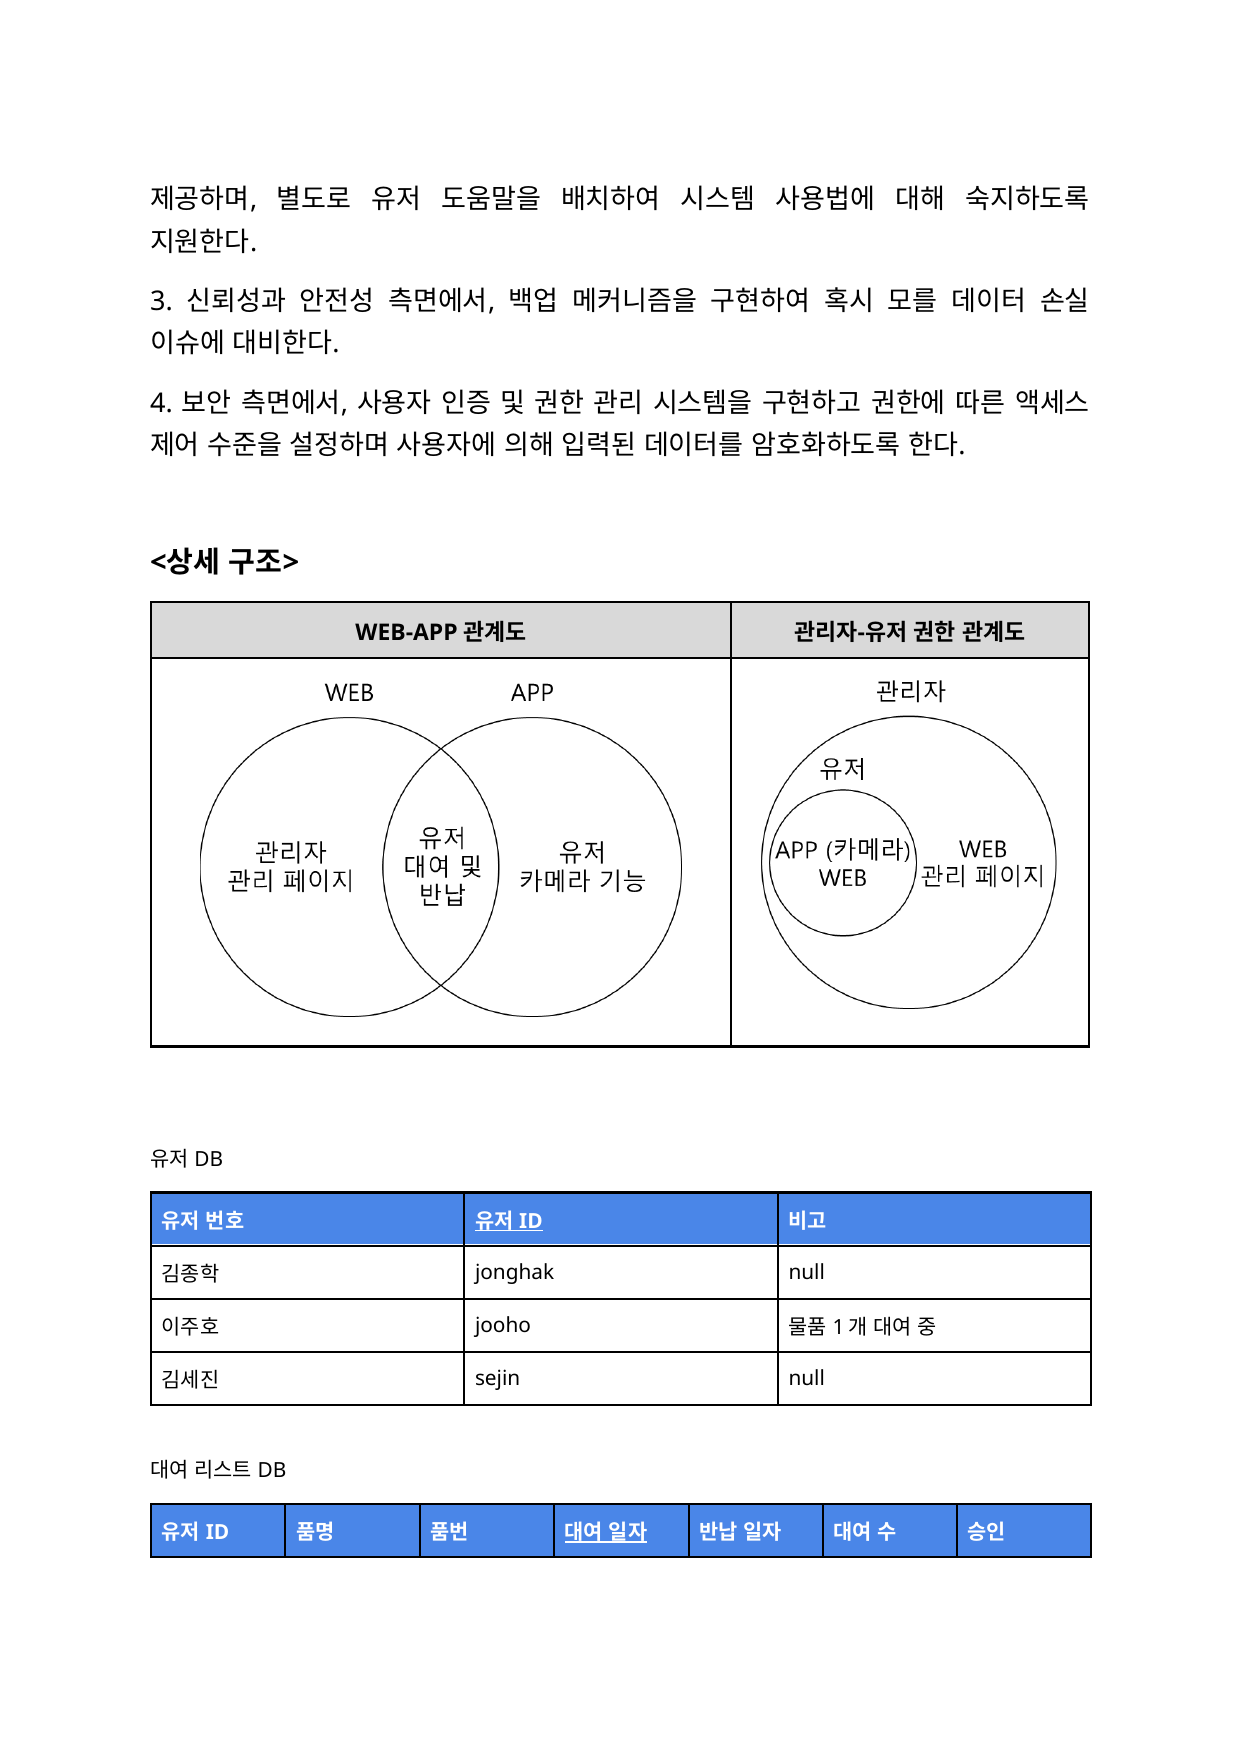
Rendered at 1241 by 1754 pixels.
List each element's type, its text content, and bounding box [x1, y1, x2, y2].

picture [760, 669, 1060, 1009]
table_header 유저 ID [465, 1194, 777, 1244]
table_cell 김세진 [152, 1353, 463, 1404]
picture [200, 669, 682, 1017]
table_header WEB-APP 관계도 [152, 603, 730, 657]
table_cell 물품 1개 대여 중 [779, 1300, 1090, 1351]
table_header 비고 [779, 1194, 1090, 1244]
table_header 대여 일자 [555, 1505, 688, 1556]
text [150, 177, 1090, 259]
table_header 유저 ID [152, 1505, 284, 1556]
text 유저 DB [150, 1142, 1090, 1172]
table_header 승인 [958, 1505, 1090, 1556]
table_cell jonghak [465, 1247, 777, 1298]
table_header 반납 일자 [690, 1505, 822, 1556]
text 4. 보안 측면에서, 사용자 인증 및 권한 관리 시스템을 구현하고 권한에 따른 액세스 제어 수준을 설정하며 사용자에 의해 입력된 데이터를 암호화하도록 한다. [150, 381, 1090, 462]
table_cell null [779, 1247, 1090, 1298]
table_header 품번 [421, 1505, 553, 1556]
table_cell 김종학 [152, 1247, 463, 1298]
table_cell sejin [465, 1353, 777, 1404]
table_cell [152, 659, 730, 1045]
table_header 관리자-유저 권한 관계도 [732, 603, 1088, 657]
table_cell 이주호 [152, 1300, 463, 1351]
table_cell jooho [465, 1300, 777, 1351]
table_cell null [779, 1353, 1090, 1404]
table_header 유저 번호 [152, 1194, 463, 1244]
table_cell [732, 659, 1088, 1045]
table_header 대여 수 [824, 1505, 956, 1556]
text 3. 신뢰성과 안전성 측면에서, 백업 메커니즘을 구현하여 혹시 모를 데이터 손실 이슈에 대비한다. [150, 279, 1090, 361]
table_header 품명 [286, 1505, 419, 1556]
text <상세 구조> [150, 539, 1090, 581]
text 대여 리스트 DB [150, 1453, 1090, 1484]
